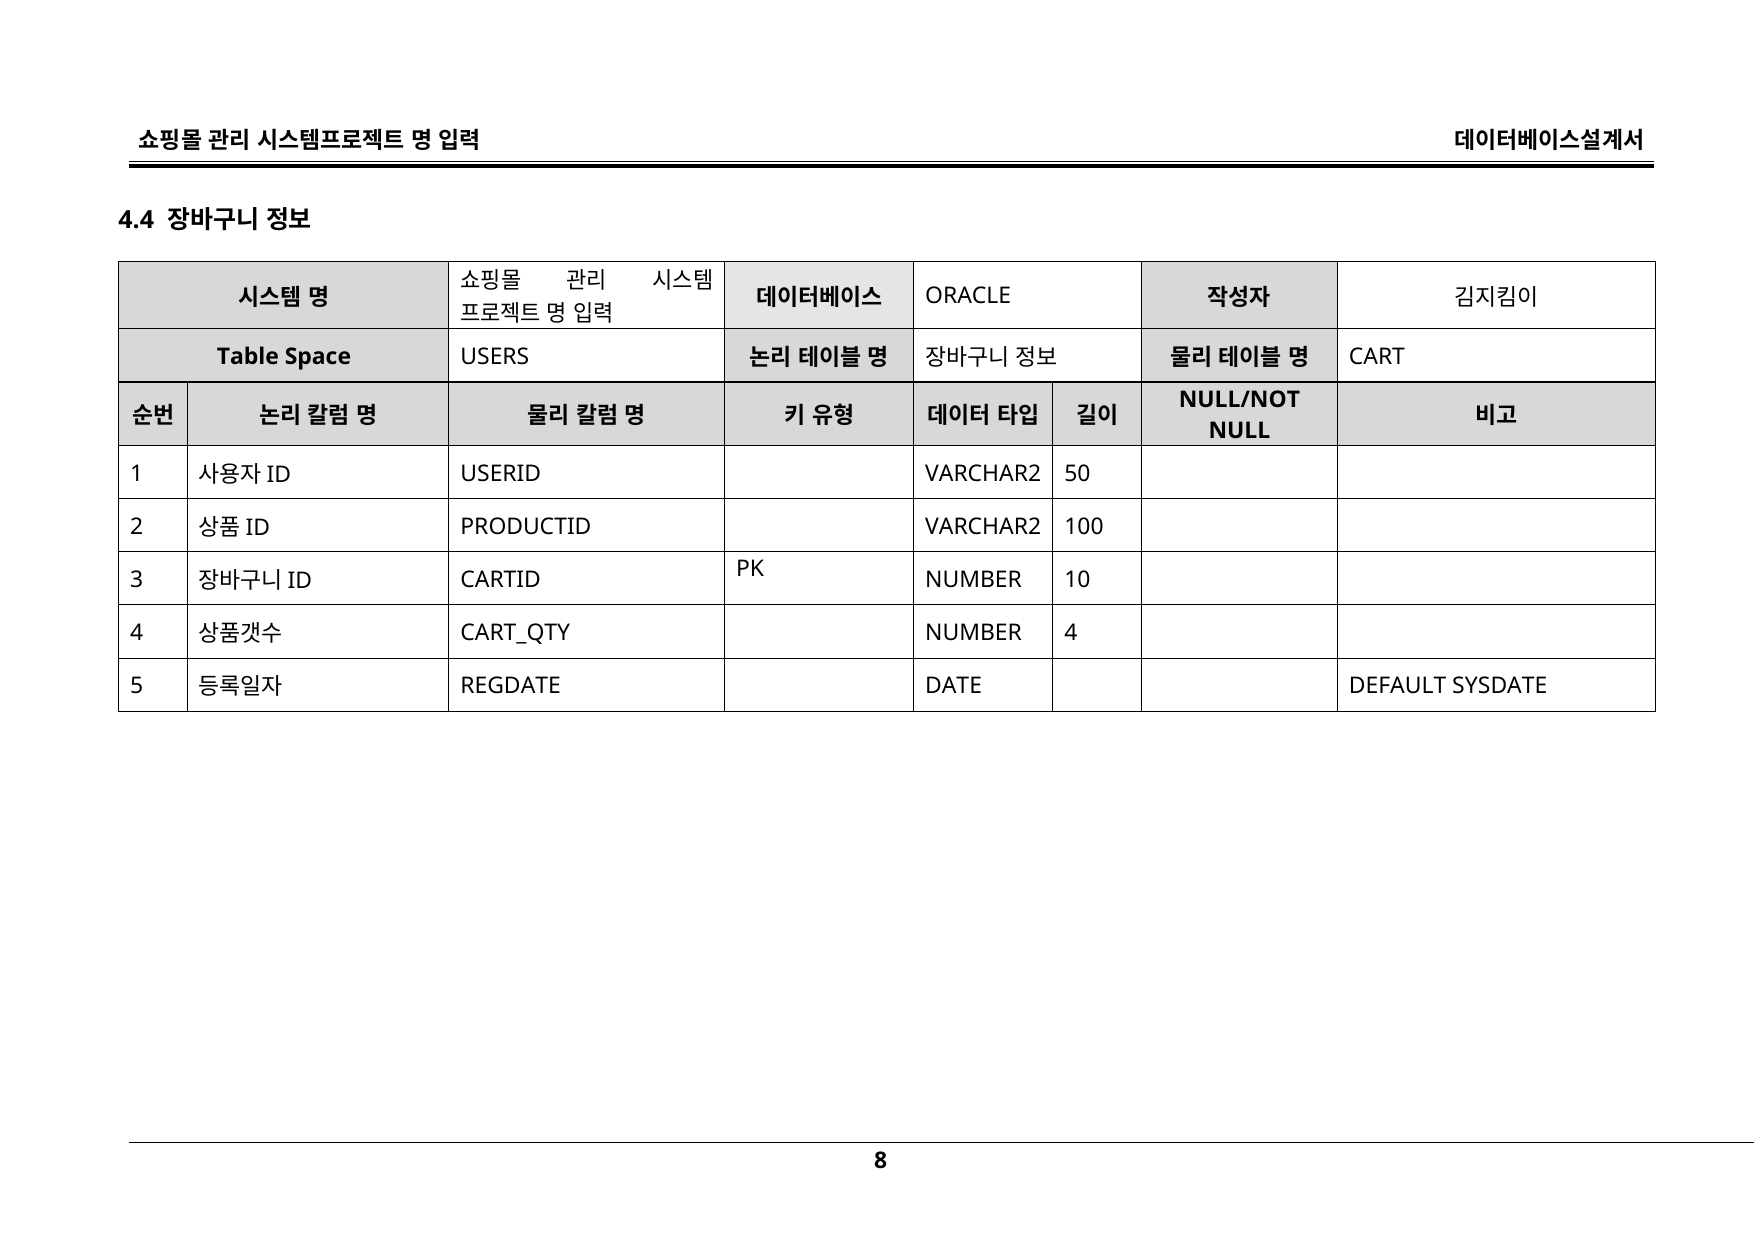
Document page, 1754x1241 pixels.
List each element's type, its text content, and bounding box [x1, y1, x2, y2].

table_cell 5 [119, 659, 187, 711]
table_cell 100 [1053, 499, 1141, 551]
table_cell 논리 테이블 명 [725, 329, 913, 381]
table_cell VARCHAR2 [914, 499, 1052, 551]
table_cell 데이터 타입 [914, 383, 1052, 445]
table_cell NUMBER [914, 605, 1052, 657]
table_cell [1338, 552, 1655, 604]
table_cell 논리 칼럼 명 [188, 383, 448, 445]
table_cell NUMBER [914, 552, 1052, 604]
table_cell 장바구니 정보 [914, 329, 1141, 381]
table_cell USERID [449, 446, 724, 498]
table_cell [1142, 605, 1337, 657]
table_cell [1142, 499, 1337, 551]
table_cell PRODUCTID [449, 499, 724, 551]
table_cell 50 [1053, 446, 1141, 498]
table_cell 상품갯수 [188, 605, 448, 657]
table_header ORACLE [914, 262, 1141, 328]
table_header 쇼핑몰 관리 시스템 구축 [449, 262, 724, 328]
table_cell 비고 [1338, 383, 1655, 445]
table_cell CART [1338, 329, 1655, 381]
table_cell REGDATE [449, 659, 724, 711]
table_cell DEFAULT SYSDATE [1338, 659, 1655, 711]
table_cell 순번 [119, 383, 187, 445]
table_cell [725, 605, 913, 657]
table_header 작성자 [1142, 262, 1337, 328]
table_cell [725, 659, 913, 711]
table_cell 2 [119, 499, 187, 551]
table_cell 상품ID [188, 499, 448, 551]
table_cell 키 유형 [725, 383, 913, 445]
table_cell [1053, 659, 1141, 711]
table_cell [725, 499, 913, 551]
table_header 시스템 명 [119, 262, 448, 328]
table_cell 사용자ID [188, 446, 448, 498]
table_cell USERS [449, 329, 724, 381]
table_header 데이터베이스 [725, 262, 913, 328]
table_cell [1142, 659, 1337, 711]
table_cell 물리 칼럼 명 [449, 383, 724, 445]
table_cell 길이 [1053, 383, 1141, 445]
table_cell 4 [119, 605, 187, 657]
table_cell [1142, 446, 1337, 498]
table_cell Table Space [119, 329, 448, 381]
table_cell 4 [1053, 605, 1141, 657]
table_cell 물리 테이블 명 [1142, 329, 1337, 381]
table_cell PK [725, 552, 913, 604]
table_header 김지킴이 [1338, 262, 1655, 328]
table_cell [725, 446, 913, 498]
table_cell 3 [119, 552, 187, 604]
table_cell 1 [119, 446, 187, 498]
table_cell [1338, 446, 1655, 498]
table_cell CARTID [449, 552, 724, 604]
table_cell 10 [1053, 552, 1141, 604]
table_cell [1338, 499, 1655, 551]
table_cell VARCHAR2 [914, 446, 1052, 498]
table_cell CART_QTY [449, 605, 724, 657]
table_cell DATE [914, 659, 1052, 711]
table_cell [1338, 605, 1655, 657]
subtitle 장바구니 정보 [118, 199, 1577, 236]
table_cell 장바구니ID [188, 552, 448, 604]
table_cell 등록일자 [188, 659, 448, 711]
table_cell NULL/NOT NULL [1142, 383, 1337, 445]
table_cell [1142, 552, 1337, 604]
